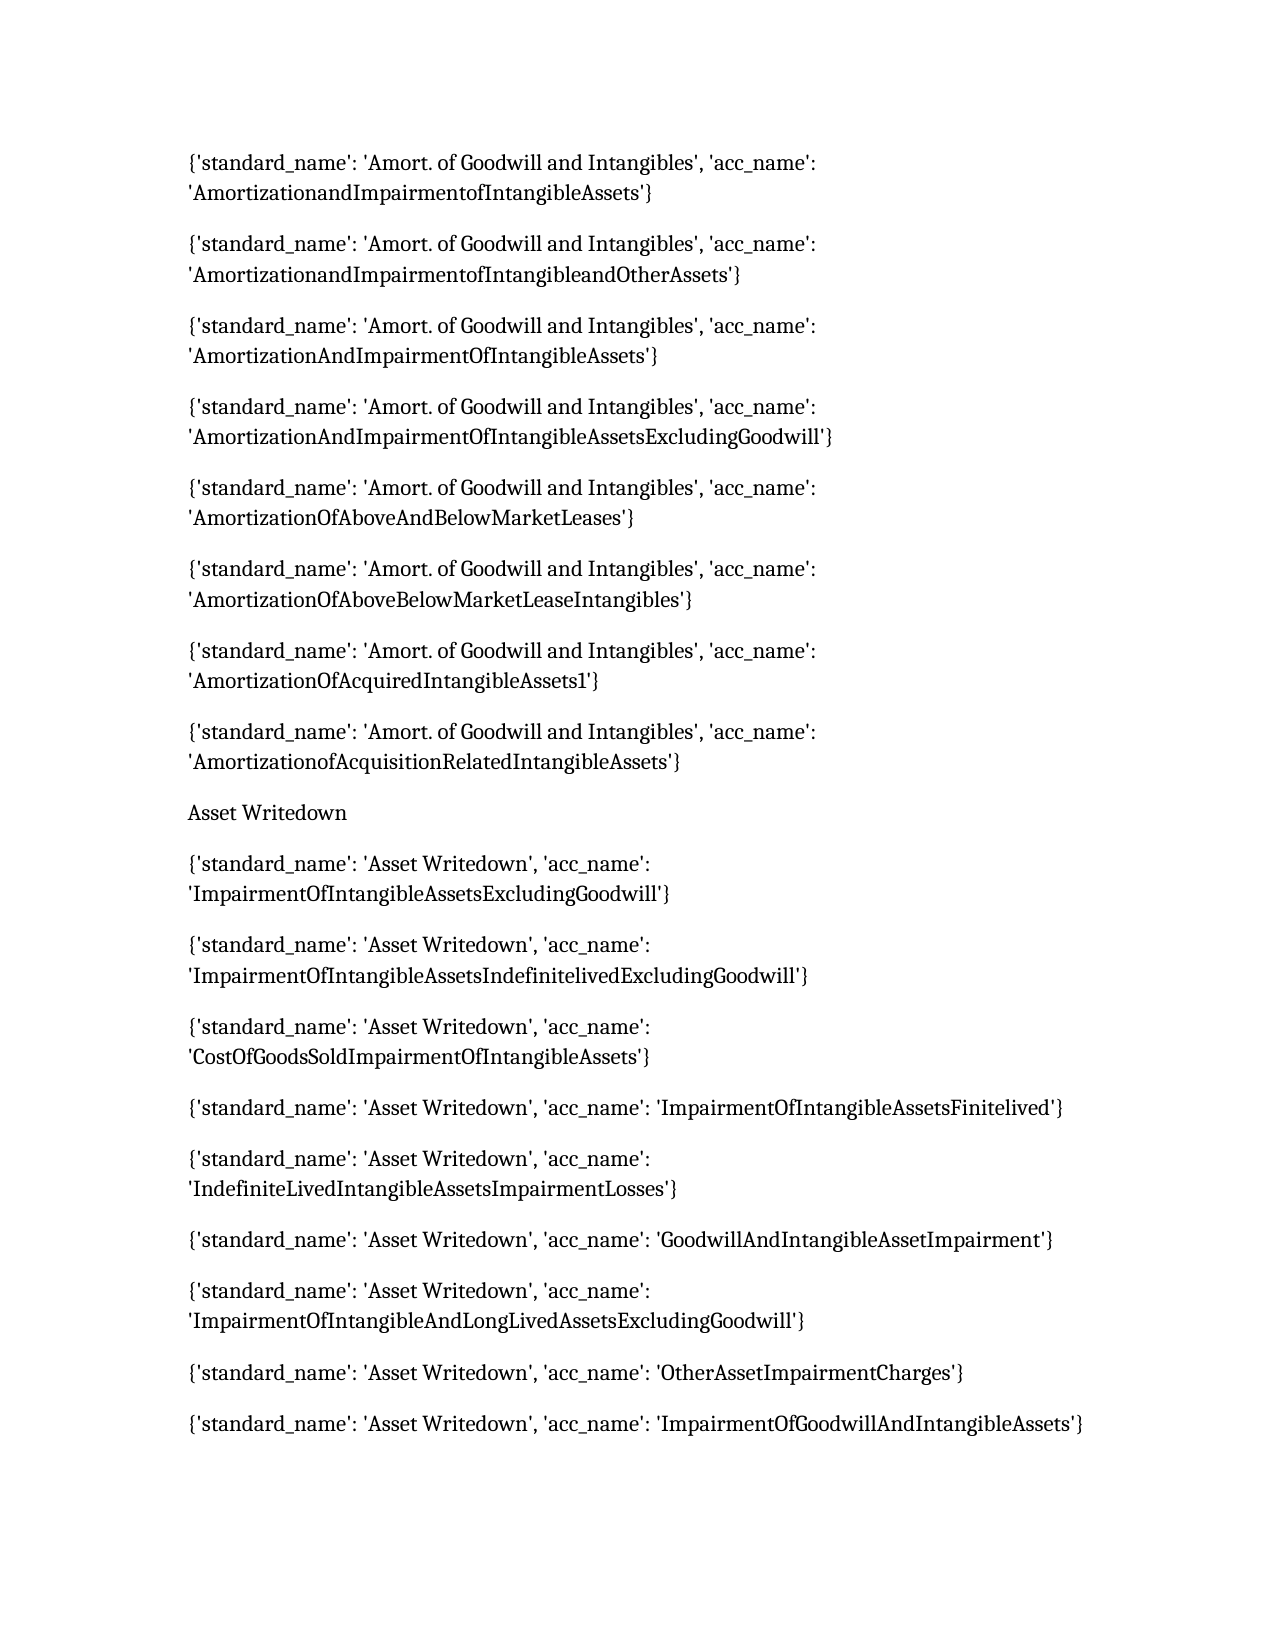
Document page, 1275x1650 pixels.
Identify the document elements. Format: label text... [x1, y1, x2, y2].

text {'standard_name': 'Asset Writedown', 'acc_name': 'OtherAssetImpairmentCharges'} [187, 1359, 1087, 1386]
text {'standard_name': 'Amort. of Goodwill and Intangibles', 'acc_name': 'AmortizationOfAboveBelowMarketLeaseIntangibles'} [187, 556, 1087, 613]
text {'standard_name': 'Asset Writedown', 'acc_name': 'ImpairmentOfIntangibleAssetsExcludingGoodwill'} [187, 851, 1087, 908]
text {'standard_name': 'Amort. of Goodwill and Intangibles', 'acc_name': 'AmortizationOfAcquiredIntangibleAssets1'} [187, 637, 1087, 694]
text {'standard_name': 'Asset Writedown', 'acc_name': 'ImpairmentOfIntangibleAssetsIndefinitelivedExcludingGoodwill'} [187, 932, 1087, 989]
text {'standard_name': 'Asset Writedown', 'acc_name': 'CostOfGoodsSoldImpairmentOfIntangibleAssets'} [187, 1013, 1087, 1070]
text Asset Writedown [187, 800, 1087, 826]
text {'standard_name': 'Amort. of Goodwill and Intangibles', 'acc_name': 'AmortizationAndImpairmentOfIntangibleAssets'} [187, 312, 1087, 369]
text {'standard_name': 'Amort. of Goodwill and Intangibles', 'acc_name': 'AmortizationAndImpairmentOfIntangibleAssetsExcludingGoodwill'} [187, 394, 1087, 450]
text {'standard_name': 'Asset Writedown', 'acc_name': 'ImpairmentOfIntangibleAssetsFinitelived'} [187, 1095, 1087, 1121]
text {'standard_name': 'Amort. of Goodwill and Intangibles', 'acc_name': 'AmortizationandImpairmentofIntangibleAssets'} [187, 150, 1087, 207]
text {'standard_name': 'Amort. of Goodwill and Intangibles', 'acc_name': 'AmortizationOfAboveAndBelowMarketLeases'} [187, 475, 1087, 532]
text {'standard_name': 'Asset Writedown', 'acc_name': 'ImpairmentOfIntangibleAndLongLivedAssetsExcludingGoodwill'} [187, 1278, 1087, 1335]
text {'standard_name': 'Amort. of Goodwill and Intangibles', 'acc_name': 'AmortizationandImpairmentofIntangibleandOtherAssets'} [187, 231, 1087, 288]
text {'standard_name': 'Amort. of Goodwill and Intangibles', 'acc_name': 'AmortizationofAcquisitionRelatedIntangibleAssets'} [187, 719, 1087, 775]
text {'standard_name': 'Asset Writedown', 'acc_name': 'IndefiniteLivedIntangibleAssetsImpairmentLosses'} [187, 1146, 1087, 1202]
text {'standard_name': 'Asset Writedown', 'acc_name': 'ImpairmentOfGoodwillAndIntangibleAssets'} [187, 1410, 1087, 1437]
text {'standard_name': 'Asset Writedown', 'acc_name': 'GoodwillAndIntangibleAssetImpairment'} [187, 1227, 1087, 1253]
